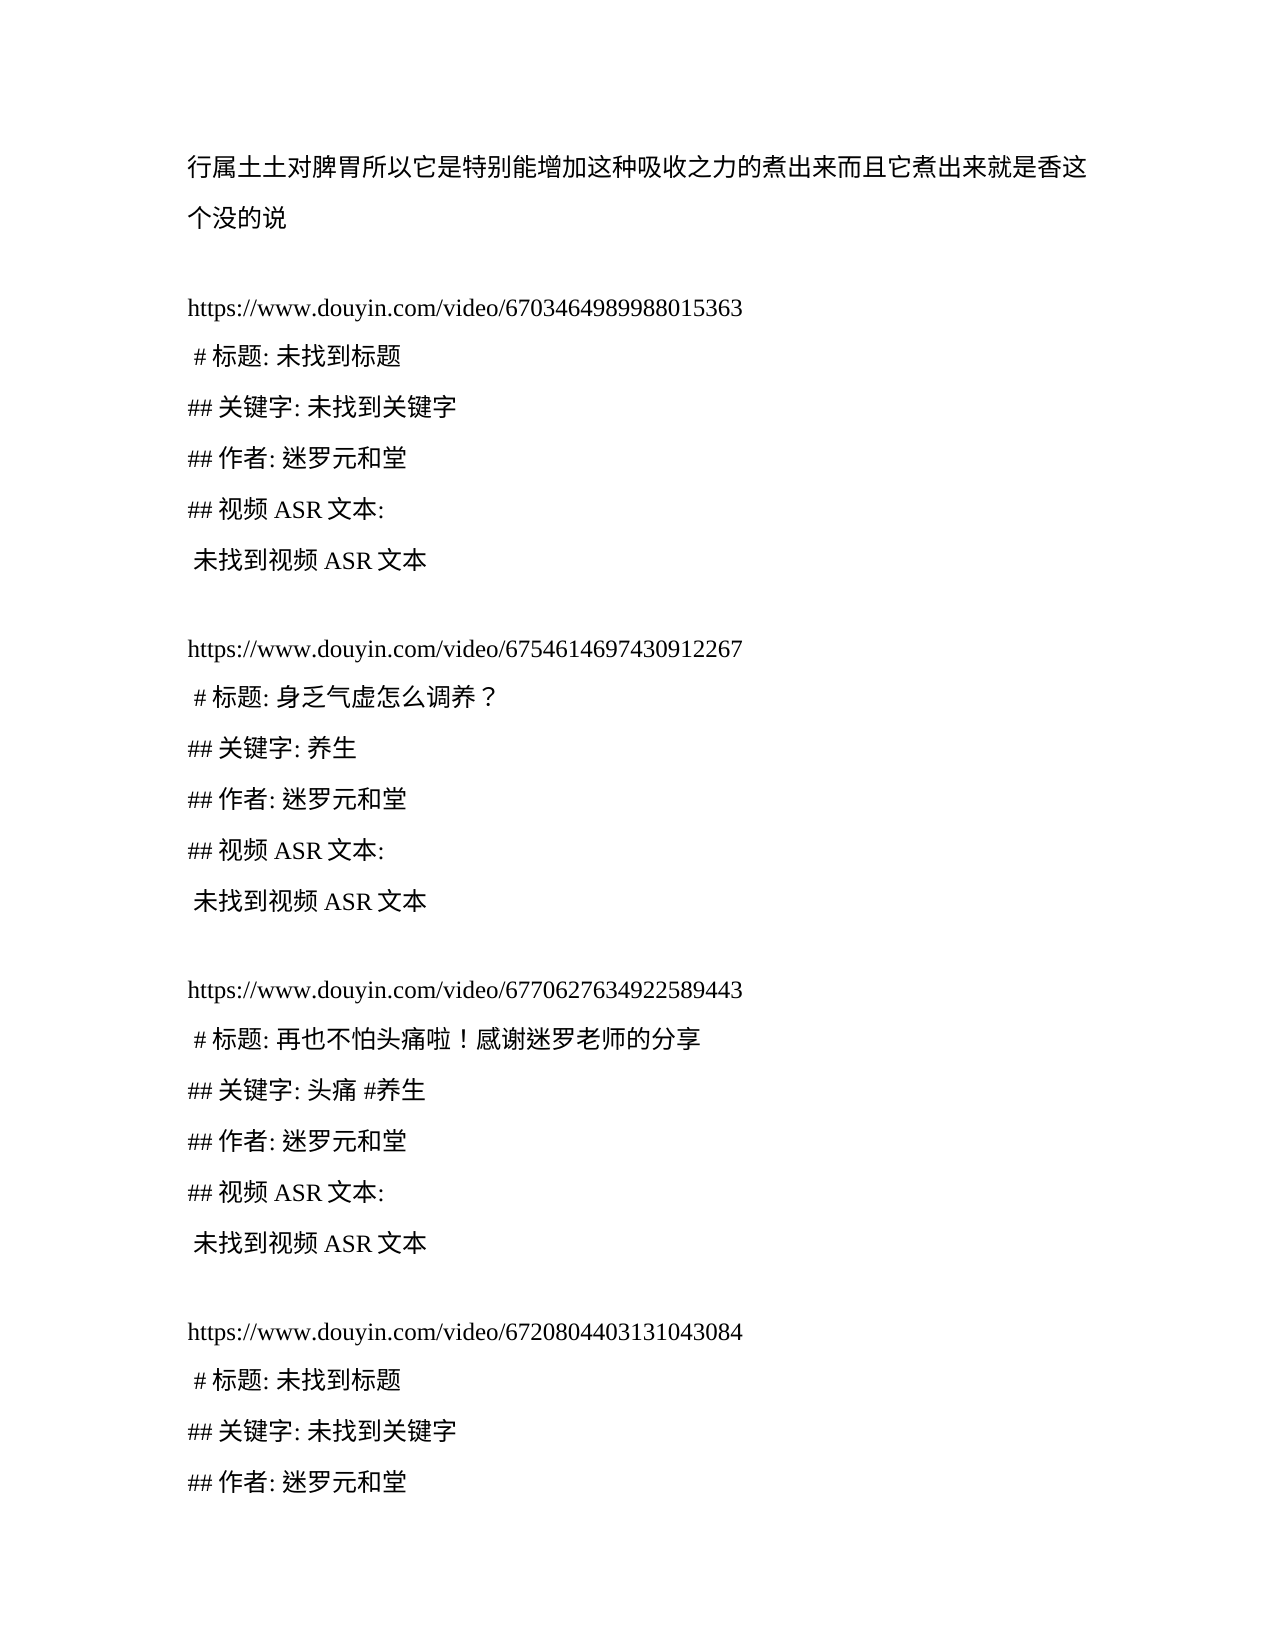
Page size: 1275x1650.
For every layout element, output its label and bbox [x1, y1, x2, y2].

text [187, 150, 1087, 1499]
